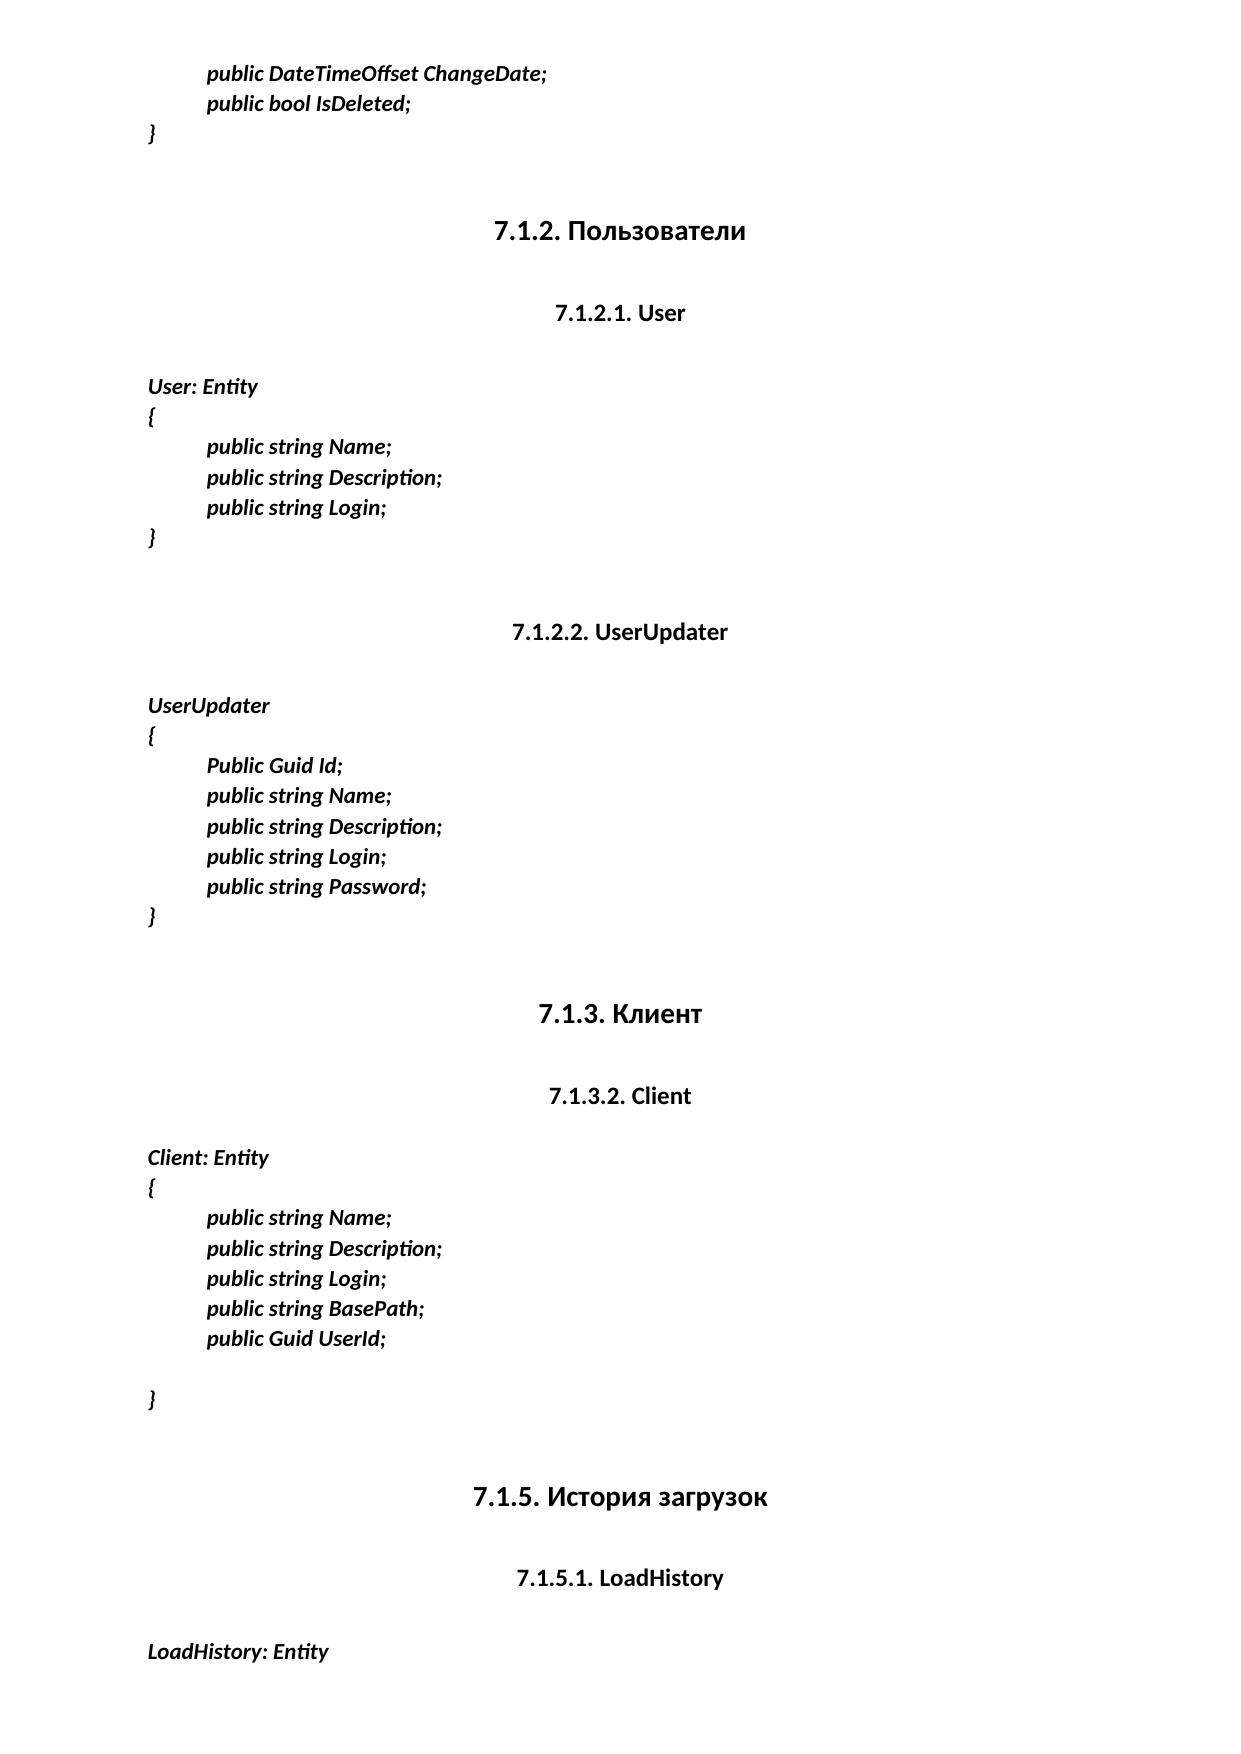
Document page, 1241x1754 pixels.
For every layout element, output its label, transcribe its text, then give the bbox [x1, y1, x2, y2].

list public string Login; [148, 1264, 1181, 1292]
list } [148, 902, 1181, 930]
list public string BasePath; [148, 1294, 1181, 1322]
list public Guid UserId; [148, 1324, 1181, 1352]
list public string Password; [148, 872, 1181, 900]
list UserUpdater [148, 691, 1181, 719]
list { [148, 402, 1181, 430]
list public bool IsDeleted; [148, 89, 1181, 117]
subtitle 7.1.3. Клиент [59, 995, 1181, 1031]
list } [148, 523, 1181, 551]
list public string Name; [148, 782, 1181, 809]
subtitle 7.1.5.1. LoadHistory [59, 1562, 1181, 1593]
list User: Entity [148, 372, 1181, 400]
list public string Login; [148, 842, 1181, 870]
list public DateTimeOffset ChangeDate; [148, 59, 1181, 87]
subtitle 7.1.3.2. Client [59, 1080, 1181, 1111]
list public string Description; [148, 812, 1181, 840]
list LoadHistory: Entity [148, 1637, 1181, 1665]
list { [148, 721, 1181, 749]
list } [148, 119, 1181, 147]
subtitle 7.1.2.2. UserUpdater [59, 616, 1181, 647]
subtitle 7.1.5. История загрузок [59, 1478, 1181, 1513]
list { [148, 1173, 1181, 1201]
subtitle 7.1.2.1. User [59, 297, 1181, 328]
list } [148, 1385, 1181, 1413]
list public string Login; [148, 493, 1181, 521]
list public string Description; [148, 463, 1181, 491]
subtitle 7.1.2. Пользователи [59, 212, 1181, 248]
list public string Name; [148, 1203, 1181, 1232]
list Public Guid Id; [148, 751, 1181, 779]
list Client: Entity [148, 1143, 1181, 1171]
list public string Name; [148, 432, 1181, 460]
list public string Description; [148, 1234, 1181, 1262]
